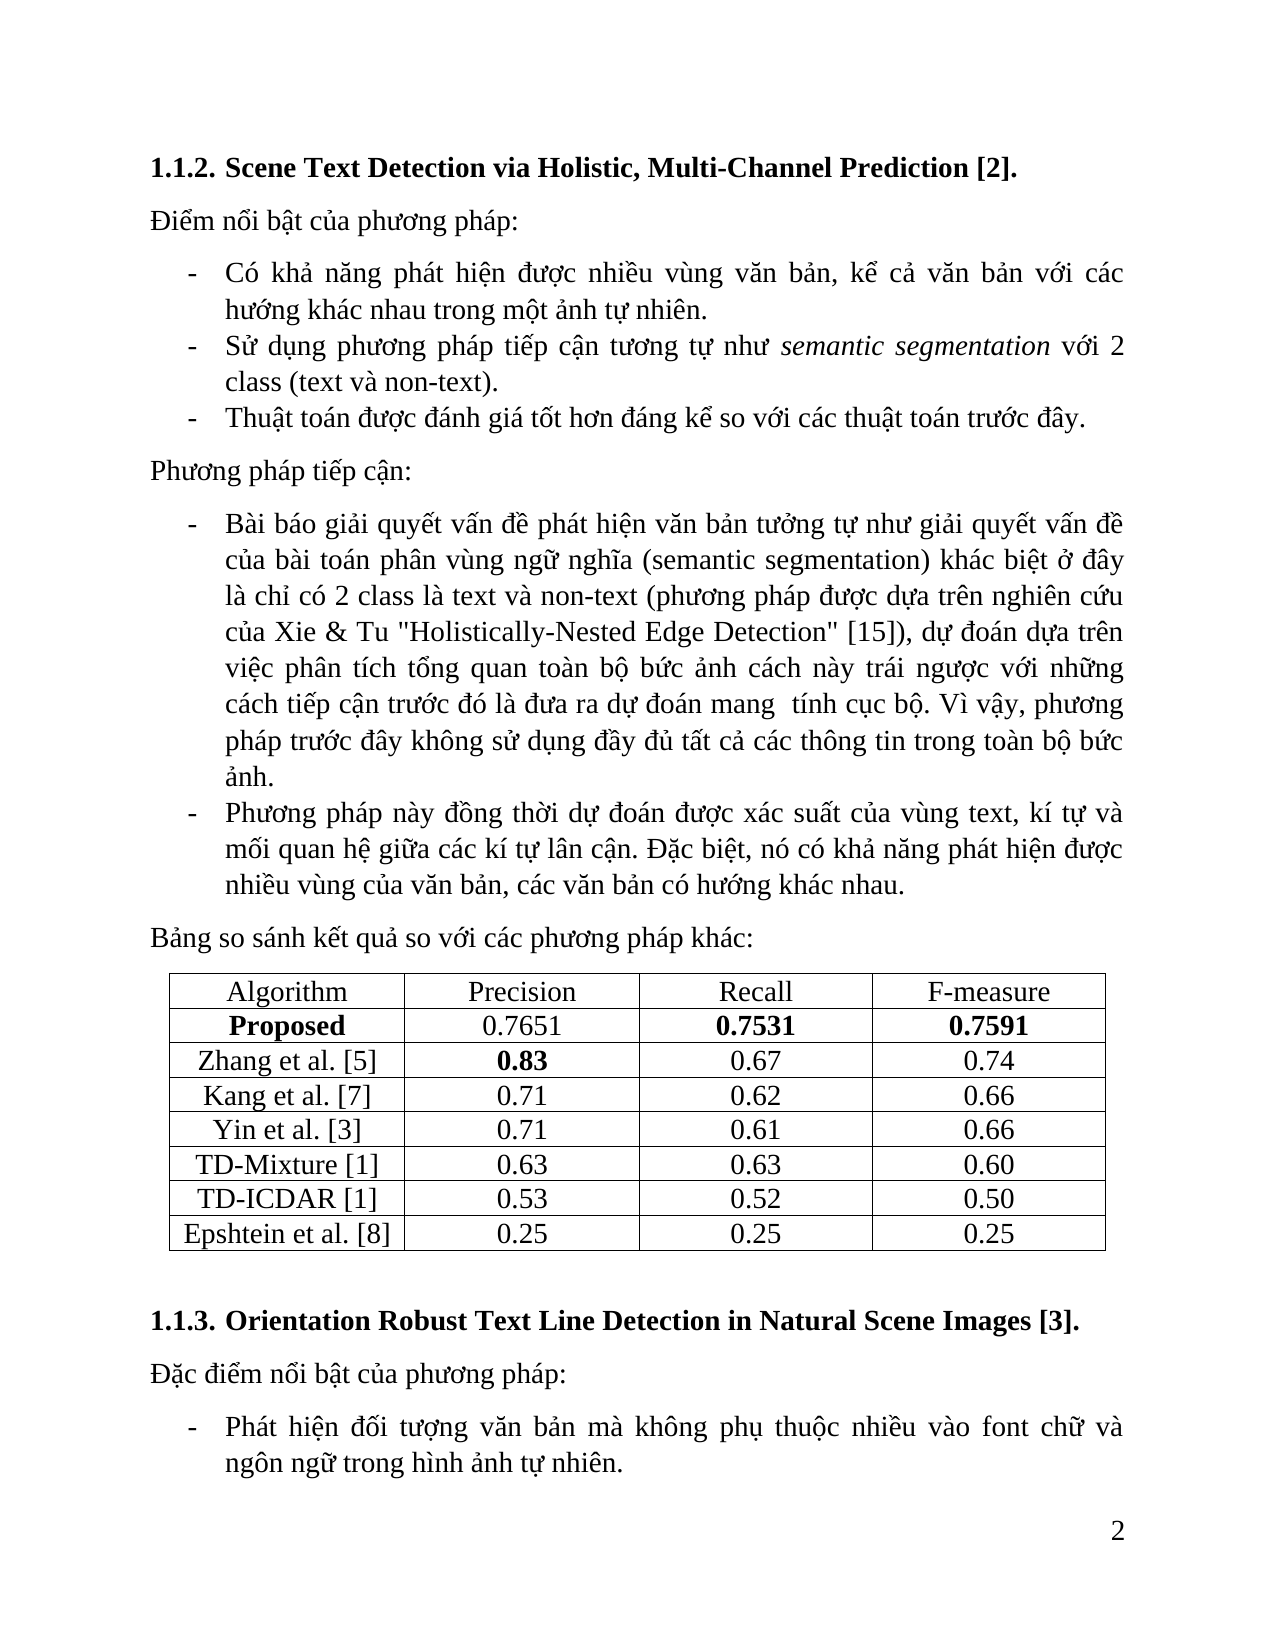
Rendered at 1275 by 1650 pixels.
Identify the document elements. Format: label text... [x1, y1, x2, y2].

table_cell Proposed [170, 1009, 404, 1042]
table_cell 0.83 [405, 1043, 639, 1077]
table_cell 0.25 [405, 1216, 639, 1249]
text Phương pháp tiếp cận: [150, 453, 1125, 487]
list Phương pháp này đồng thời dự đoán được xác suất của vùng text, kí tự và mối quan hệ giữa các kí tự lân cận. Đặc biệt, nó có khả năng phát hiện được nhiều vùng của văn bản, các văn bản có hướng khác nhau. [187, 795, 1125, 901]
table_cell 0.50 [873, 1181, 1105, 1215]
list Có khả năng phát hiện được nhiều vùng văn bản, kể cả văn bản với các hướng khác nhau trong một ảnh tự nhiên. [187, 256, 1125, 325]
table_cell 0.25 [640, 1216, 872, 1249]
table_cell TD-ICDAR [1] [170, 1181, 404, 1215]
table_header F-measure [873, 974, 1105, 1007]
table_header Precision [405, 974, 639, 1007]
table_cell Epshtein et al. [8] [170, 1216, 404, 1249]
table_cell TD-Mixture [1] [170, 1147, 404, 1180]
table_cell 0.66 [873, 1078, 1105, 1111]
table_cell 0.62 [640, 1078, 872, 1111]
text Bảng so sánh kết quả so với các phương pháp khác: [150, 920, 1125, 954]
table_cell 0.63 [405, 1147, 639, 1180]
table_cell 0.60 [873, 1147, 1105, 1180]
table_cell Zhang et al. [5] [170, 1043, 404, 1077]
table_cell 0.7651 [405, 1009, 639, 1042]
table_header Recall [640, 974, 872, 1007]
list Scene Text Detection via Holistic, Multi-Channel Prediction [2]. [150, 150, 1125, 183]
table_cell 0.71 [405, 1078, 639, 1111]
list Thuật toán được đánh giá tốt hơn đáng kể so với các thuật toán trước đây. [187, 400, 1125, 434]
table_cell 0.7531 [640, 1009, 872, 1042]
table_cell Yin et al. [3] [170, 1112, 404, 1146]
list Phát hiện đối tượng văn bản mà không phụ thuộc nhiều vào font chữ và ngôn ngữ trong hình ảnh tự nhiên. [187, 1409, 1125, 1479]
table_cell 0.67 [640, 1043, 872, 1077]
text Điểm nổi bật của phương pháp: [150, 203, 1125, 236]
list Bài báo giải quyết vấn đề phát hiện văn bản tưởng tự như giải quyết vấn đề của bài toán phân vùng ngữ nghĩa (semantic segmentation) khác biệt ở đây là chỉ có 2 class là text và non-text (phương pháp được dựa trên nghiên cứu của Xie & Tu "Holistically-Nested Edge Detection" [15]), dự đoán dựa trên việc phân tích tổng quan toàn bộ bức ảnh cách này trái ngược với những cách tiếp cận trước đó là đưa ra dự đoán mang tính cục bộ. Vì vậy, phương pháp trước đây không sử dụng đầy đủ tất cả các thông tin trong toàn bộ bức ảnh. [187, 506, 1125, 792]
list Sử dụng phương pháp tiếp cận tương tự như semantic segmentation với 2 class (text và non-text). [187, 328, 1125, 398]
table_cell 0.74 [873, 1043, 1105, 1077]
list Orientation Robust Text Line Detection in Natural Scene Images [3]. [150, 1303, 1125, 1337]
table_cell 0.52 [640, 1181, 872, 1215]
table_cell 0.66 [873, 1112, 1105, 1146]
table_cell 0.61 [640, 1112, 872, 1146]
table_cell 0.7591 [873, 1009, 1105, 1042]
table_header Algorithm [170, 974, 404, 1007]
table_cell 0.71 [405, 1112, 639, 1146]
text Đặc điểm nổi bật của phương pháp: [150, 1356, 1125, 1390]
table_cell Kang et al. [7] [170, 1078, 404, 1111]
table_cell 0.53 [405, 1181, 639, 1215]
table_cell 0.63 [640, 1147, 872, 1180]
table_cell 0.25 [873, 1216, 1105, 1249]
